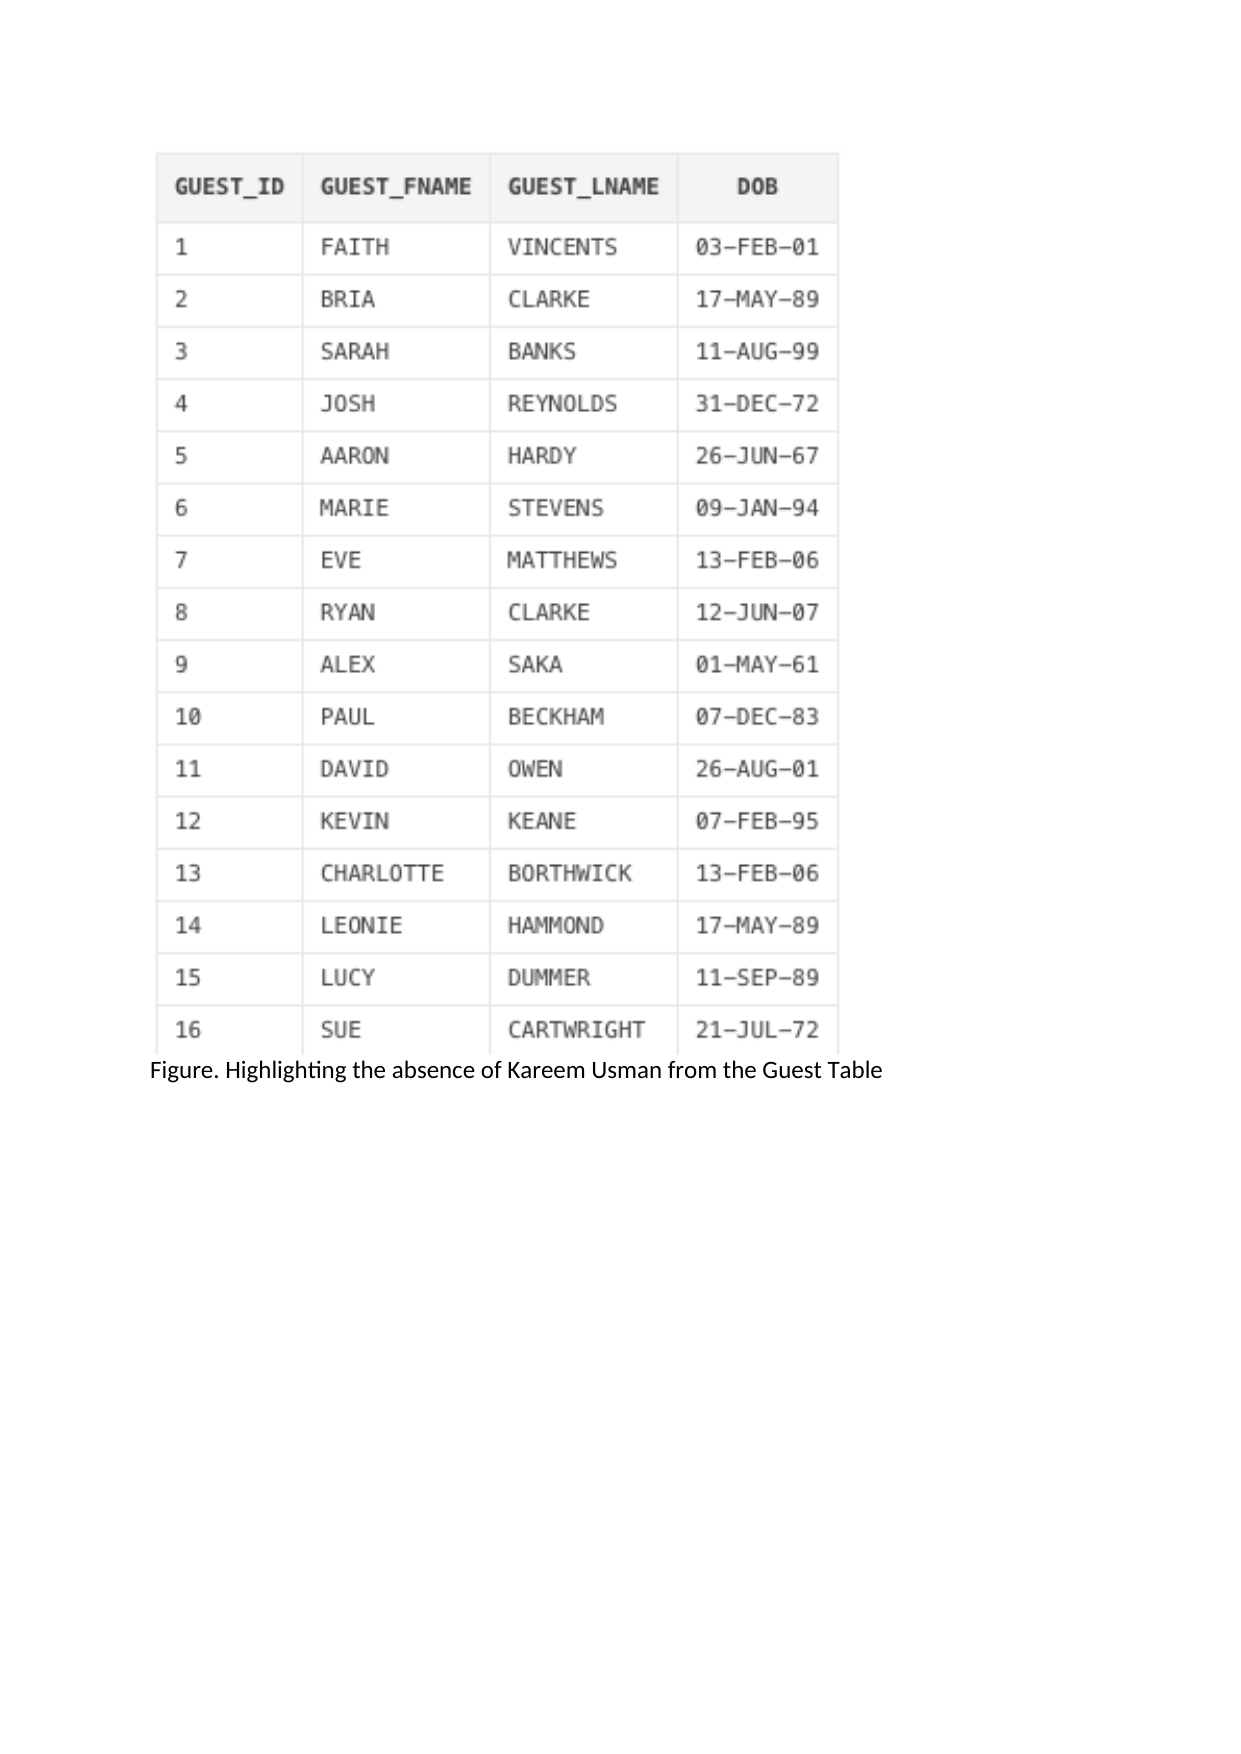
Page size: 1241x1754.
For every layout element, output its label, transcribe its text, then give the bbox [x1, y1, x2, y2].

text Figure. Highlighting the absence of Kareem Usman from the Guest Table [150, 1054, 1090, 1085]
picture [150, 150, 848, 1055]
